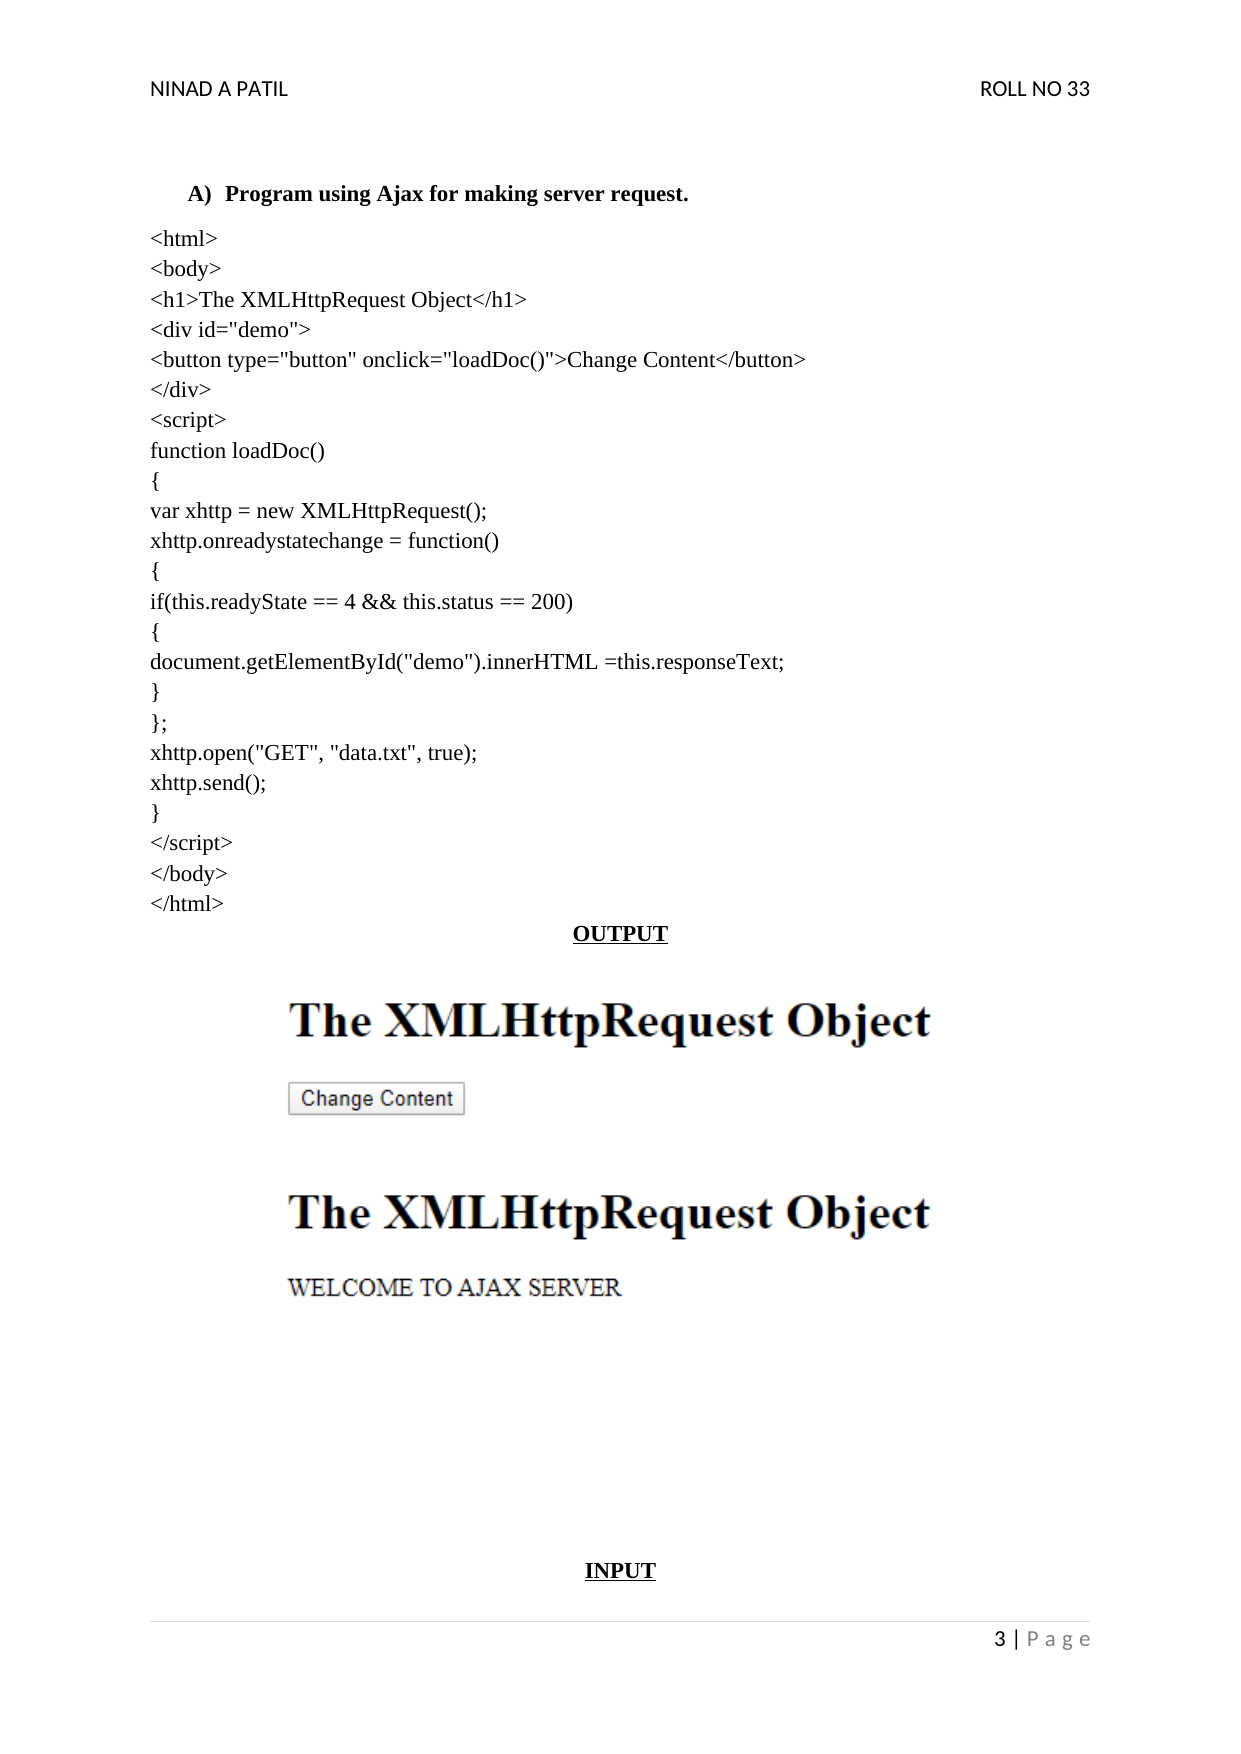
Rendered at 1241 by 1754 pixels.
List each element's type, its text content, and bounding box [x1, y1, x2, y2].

text } [150, 678, 1090, 705]
text <div id="demo"> [150, 316, 1090, 342]
text OUTPUT [150, 920, 1090, 946]
text function loadDoc() [150, 437, 1090, 463]
text xhttp.open("GET", "data.txt", true); [150, 739, 1090, 765]
text </html> [150, 890, 1090, 916]
text <button type="button" onclick="loadDoc()">Change Content</button> [150, 346, 1090, 372]
text <html> [150, 225, 1090, 252]
text xhttp.onreadystatechange = function() [150, 527, 1090, 554]
text }; [150, 709, 1090, 735]
text { [150, 618, 1090, 644]
text </body> [150, 860, 1090, 886]
text </div> [150, 376, 1090, 403]
text var xhttp = new XMLHttpRequest(); [150, 497, 1090, 523]
text if(this.readyState == 4 && this.status == 200) [150, 588, 1090, 614]
text { [150, 558, 1090, 584]
text </script> [150, 829, 1090, 856]
text <h1>The XMLHttpRequest Object</h1> [150, 286, 1090, 312]
list Program using Ajax for making server request. [187, 180, 1090, 207]
text document.getElementById("demo").innerHTML =this.responseText; [150, 648, 1090, 674]
picture [275, 1172, 965, 1312]
text INPUT [150, 1557, 1090, 1583]
text xhttp.send(); [150, 769, 1090, 795]
text <script> [150, 407, 1090, 433]
text } [150, 799, 1090, 826]
picture [276, 980, 964, 1139]
text { [150, 467, 1090, 493]
text <body> [150, 256, 1090, 282]
